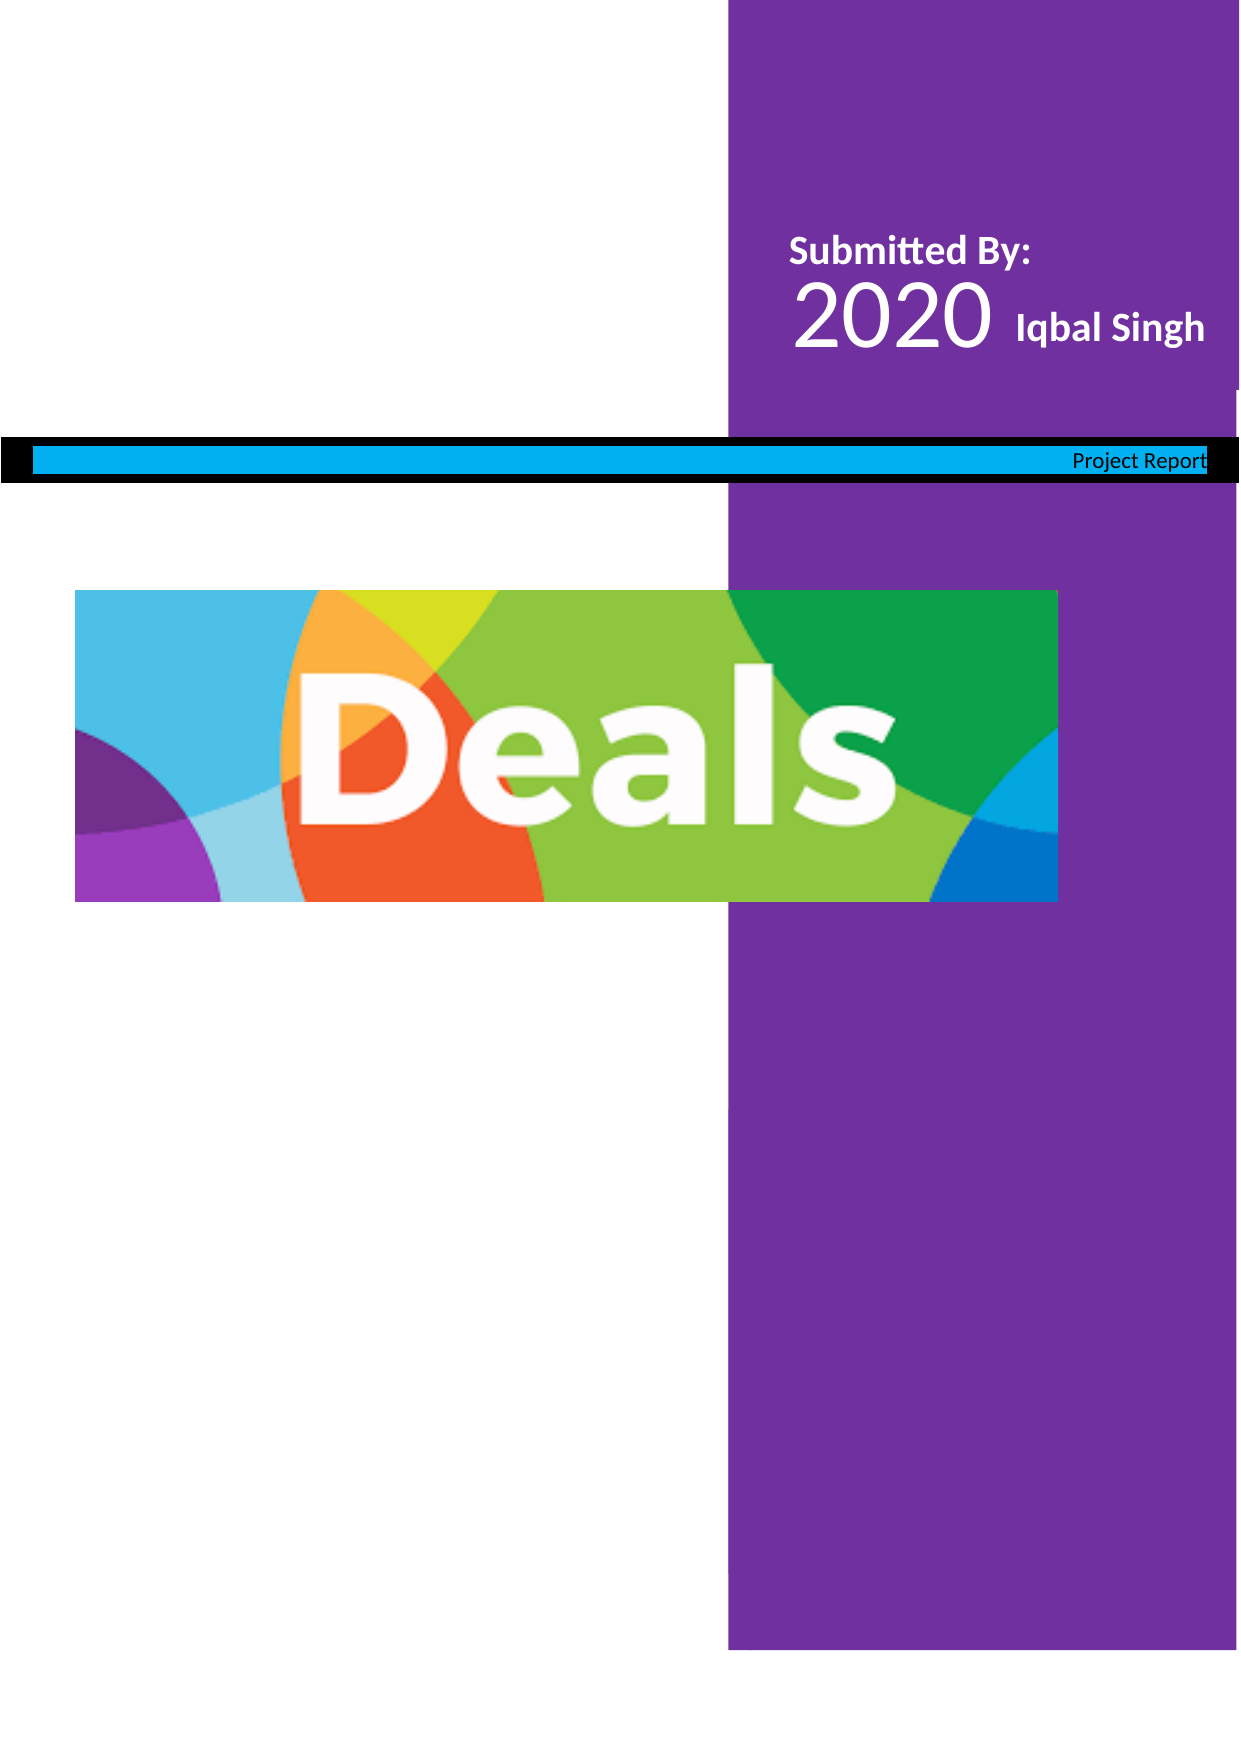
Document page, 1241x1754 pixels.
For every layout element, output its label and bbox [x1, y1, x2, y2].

picture [75, 590, 1059, 902]
